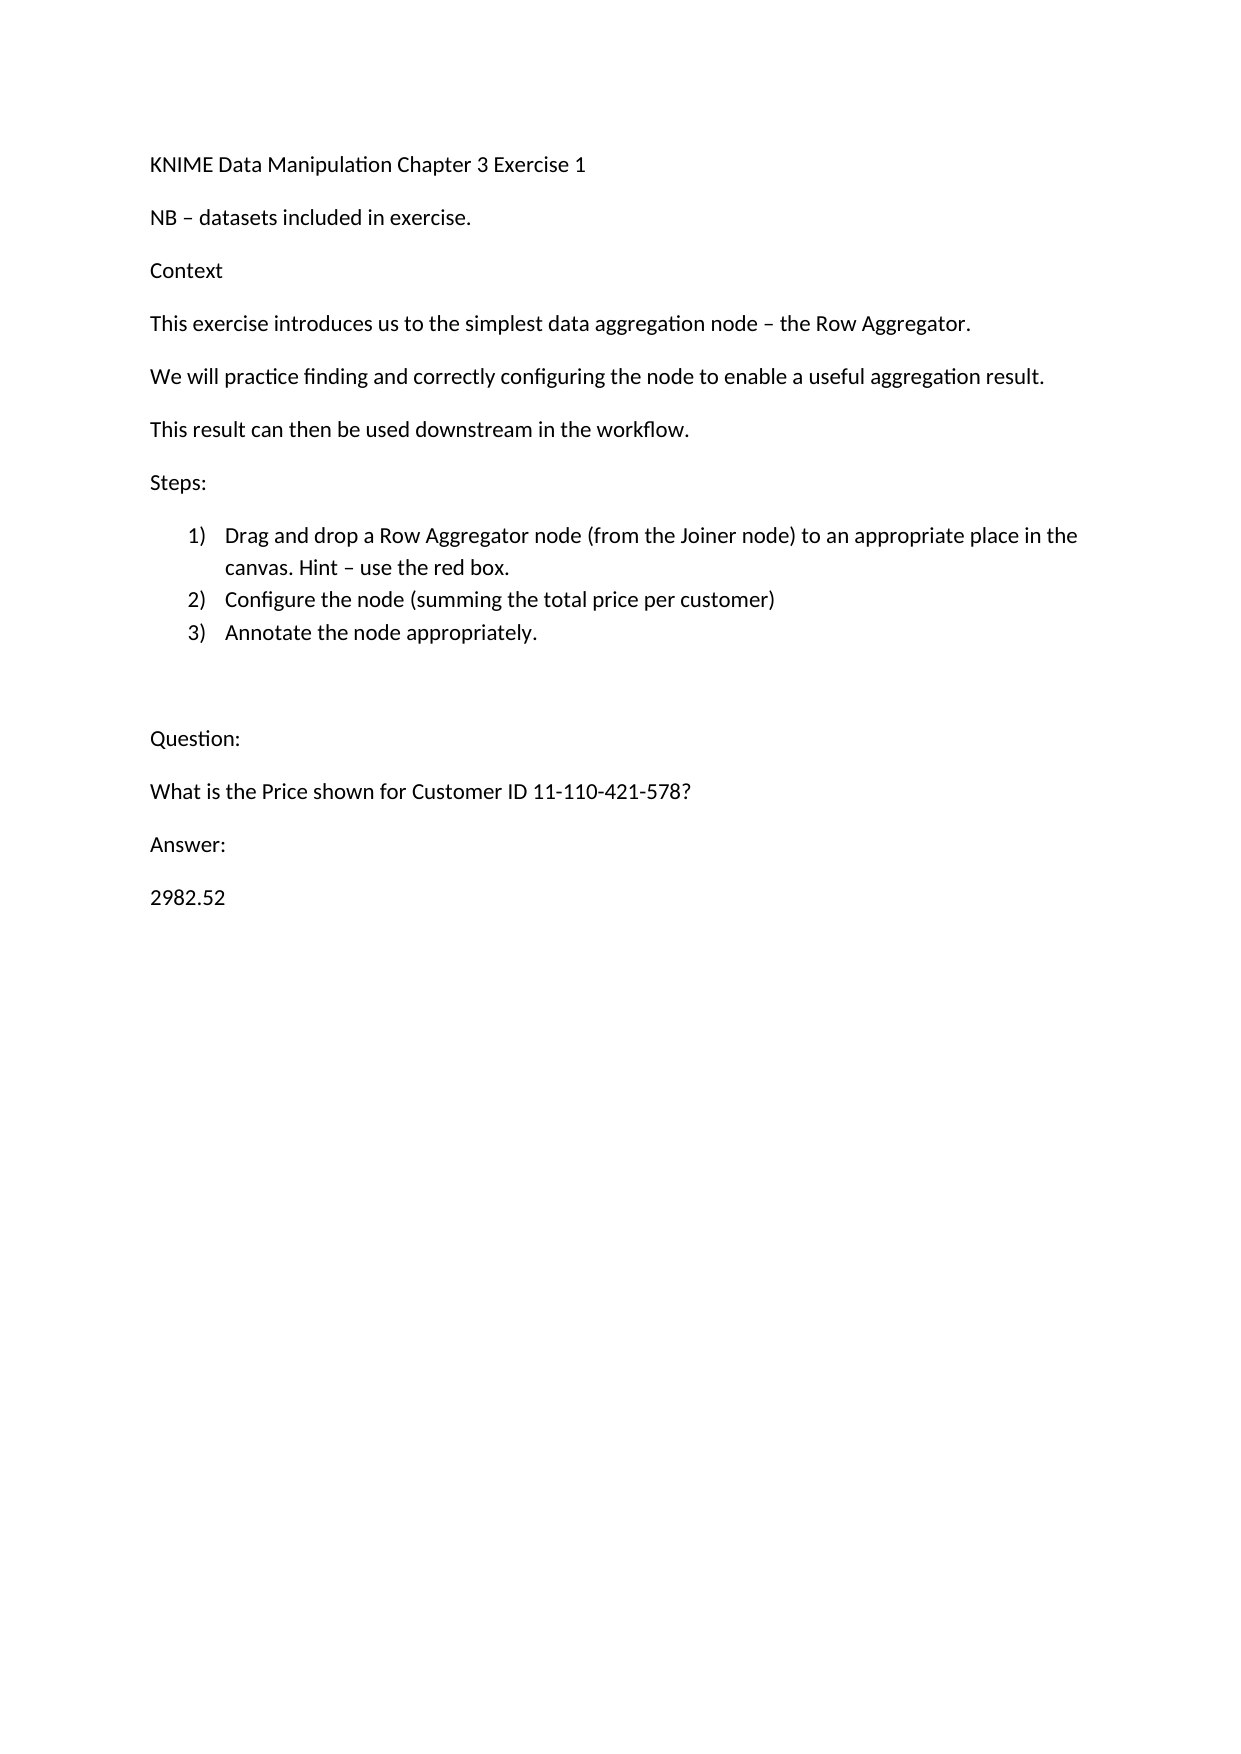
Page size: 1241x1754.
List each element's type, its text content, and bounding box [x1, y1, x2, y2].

list Drag and drop a Row Aggregator node (from the Joiner node) to an appropriate place in the canvas. Hint – use the red box. [187, 521, 1090, 581]
list Annotate the node appropriately. [187, 618, 1090, 646]
text This result can then be used downstream in the workflow. [150, 415, 1090, 443]
text What is the Price shown for Customer ID 11-110-421-578? [150, 777, 1090, 805]
text Question: [150, 724, 1090, 752]
text This exercise introduces us to the simplest data aggregation node – the Row Aggregator. [150, 309, 1090, 337]
text Steps: [150, 468, 1090, 496]
text Context [150, 256, 1090, 284]
text We will practice finding and correctly configuring the node to enable a useful aggregation result. [150, 362, 1090, 390]
text NB – datasets included in exercise. [150, 203, 1090, 231]
list Configure the node (summing the total price per customer) [187, 586, 1090, 613]
text KNIME Data Manipulation Chapter 3 Exercise 1 [150, 150, 1090, 178]
text Answer: [150, 830, 1090, 858]
text 2982.52 [150, 883, 1090, 911]
